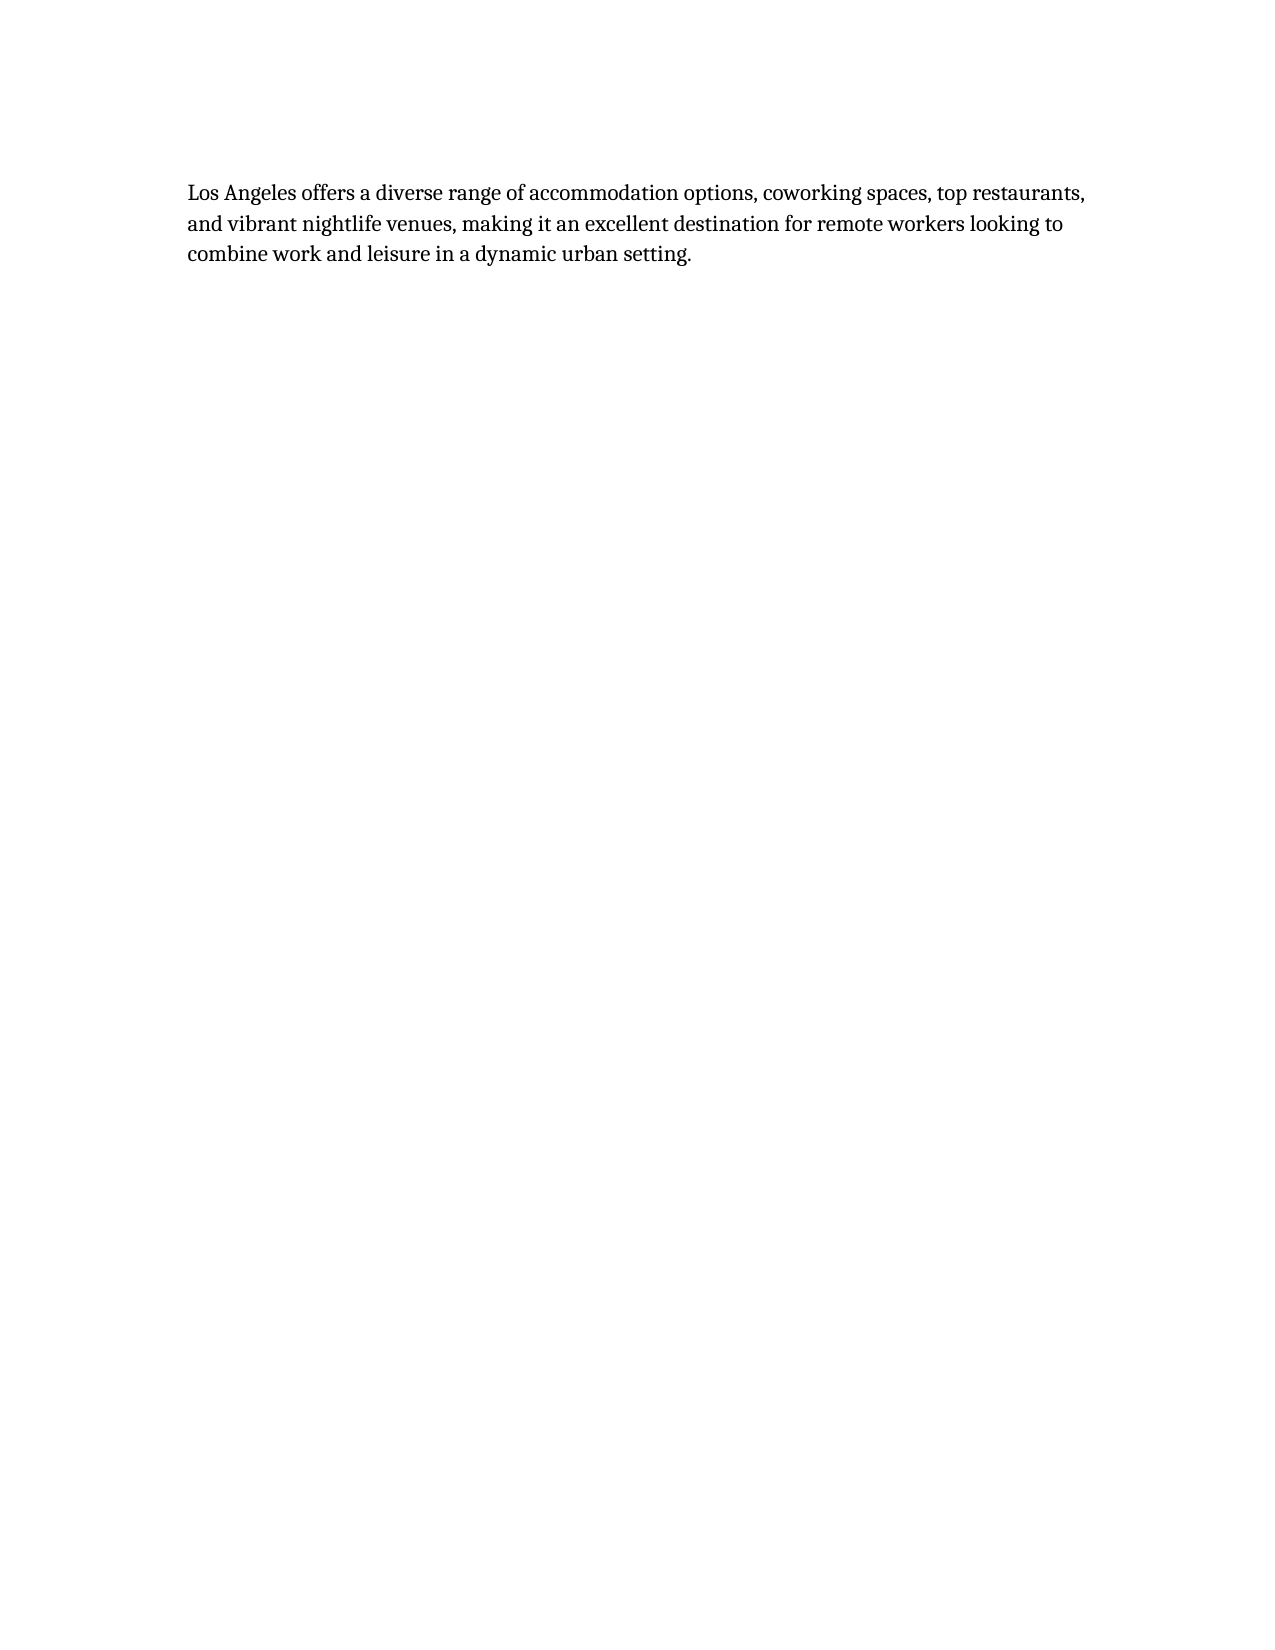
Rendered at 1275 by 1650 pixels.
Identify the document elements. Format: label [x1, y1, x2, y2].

text [187, 150, 1087, 267]
